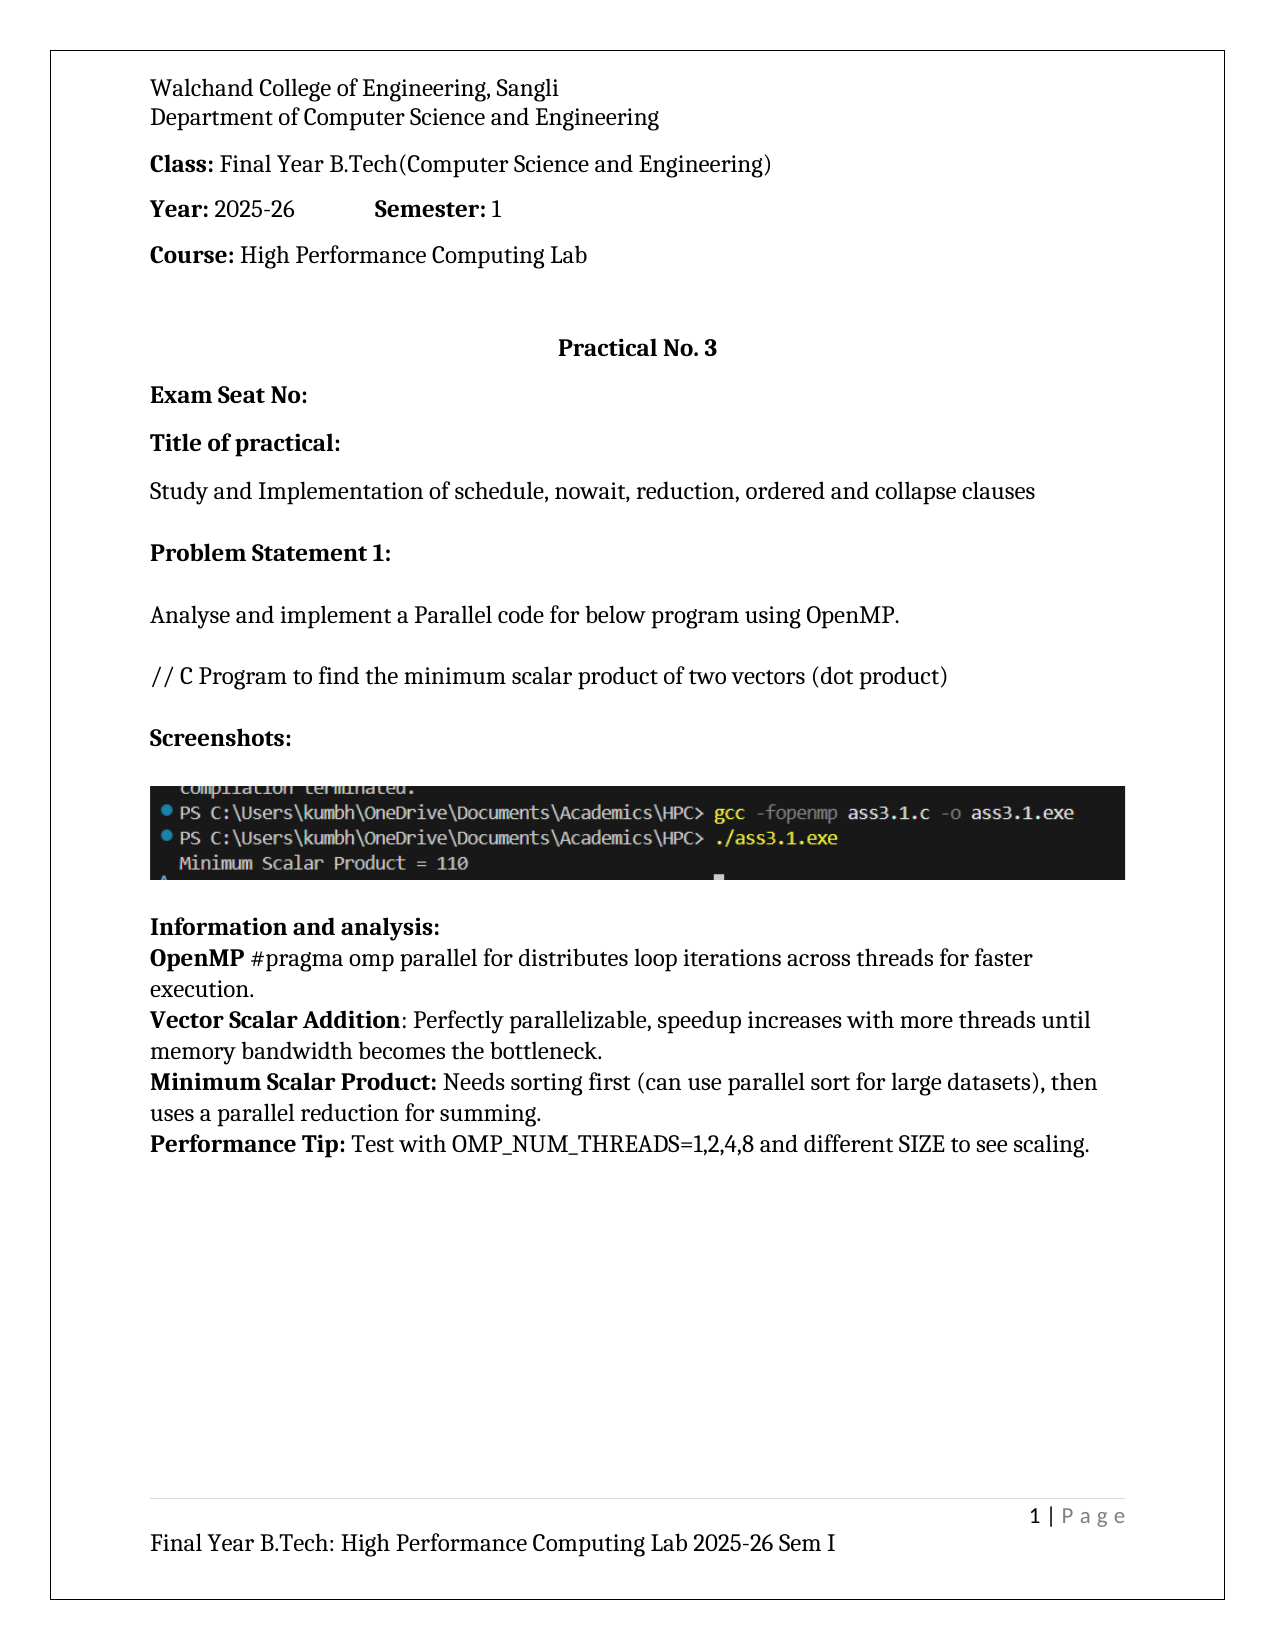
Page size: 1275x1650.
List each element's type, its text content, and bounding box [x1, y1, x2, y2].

text Problem Statement 1: [150, 539, 1125, 568]
picture [150, 786, 1125, 880]
text Practical No. 3 [150, 334, 1125, 362]
text Analyse and implement a Parallel code for below program using OpenMP. [150, 601, 1125, 630]
text Study and Implementation of schedule, nowait, reduction, ordered and collapse clauses [150, 477, 1125, 506]
text // C Program to find the minimum scalar product of two vectors (dot product) [150, 662, 1125, 691]
text Year: 2025-26 Semester: 1 [150, 195, 1125, 224]
text Minimum Scalar Product: Needs sorting first (can use parallel sort for large datasets), then uses a parallel reduction for summing. [150, 1068, 1125, 1128]
text OpenMP #pragma omp parallel for distributes loop iterations across threads for faster execution. [150, 944, 1125, 1004]
text Course: High Performance Computing Lab [150, 241, 1125, 269]
text Title of practical: [150, 429, 1125, 458]
text Exam Seat No: [150, 381, 1125, 410]
text Performance Tip: Test with OMP_NUM_THREADS=1,2,4,8 and different SIZE to see scaling. [150, 1130, 1125, 1159]
text Screenshots: [150, 724, 1125, 753]
text Vector Scalar Addition: Perfectly parallelizable, speedup increases with more threads until memory bandwidth becomes the bottleneck. [150, 1006, 1125, 1066]
text Class: Final Year B.Tech(Computer Science and Engineering) [150, 150, 1125, 179]
text Information and analysis: [150, 913, 1125, 942]
